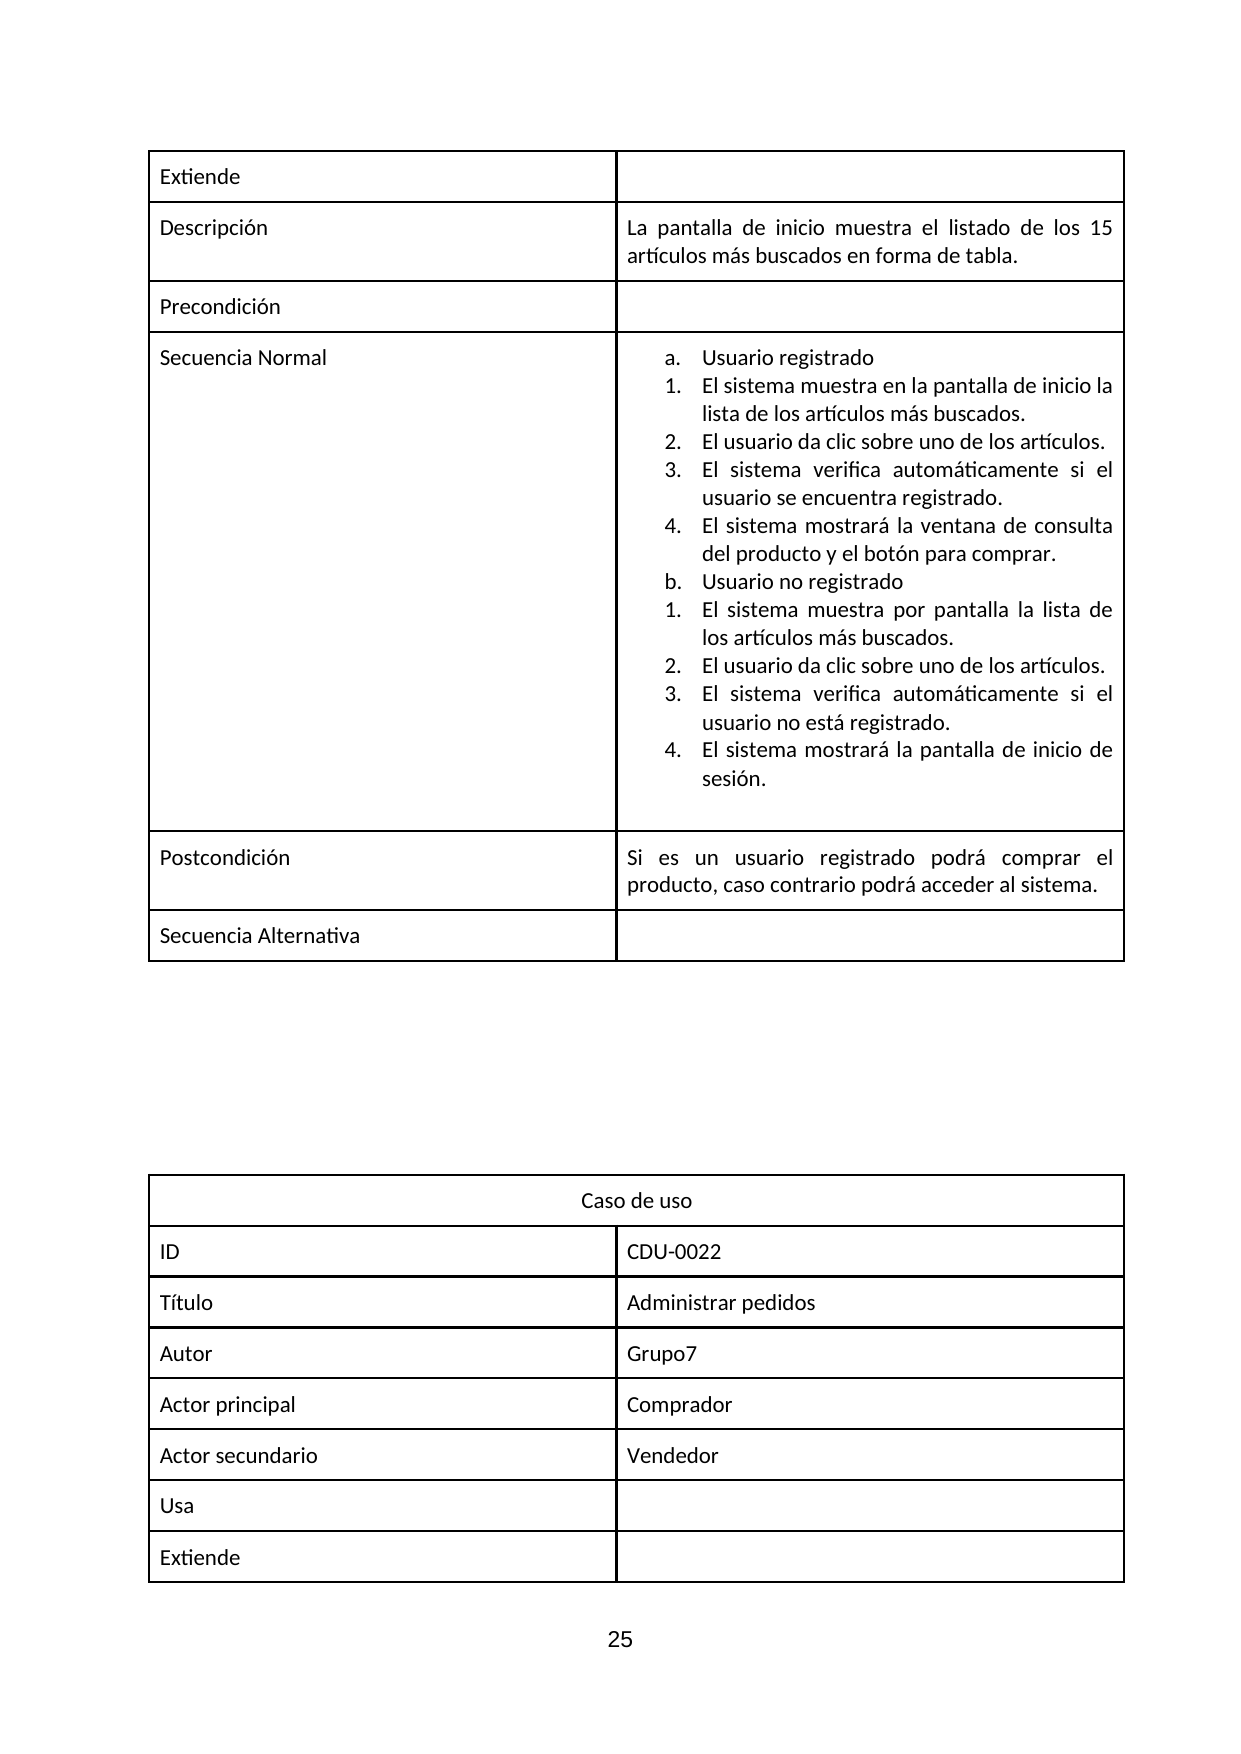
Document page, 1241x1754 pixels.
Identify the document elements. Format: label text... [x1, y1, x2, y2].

table_cell Secuencia Alternativa [150, 911, 615, 960]
table_cell Actor principal [150, 1379, 615, 1428]
table_cell Actor secundario [150, 1430, 615, 1479]
table_cell La pantalla de inicio muestra el listado de los 15 artículos más buscados en forma de tabla. [618, 203, 1123, 280]
table_cell Comprador [618, 1379, 1123, 1428]
table_cell [618, 1481, 1123, 1530]
table_header Caso de uso [150, 1176, 1123, 1224]
table_cell Precondición [150, 282, 615, 331]
table_cell Administrar pedidos [618, 1278, 1123, 1326]
table_cell Si es un usuario registrado podrá comprar el producto, caso contrario podrá acceder al sistema. [618, 832, 1123, 909]
table_cell CDU-0022 [618, 1227, 1123, 1275]
table_cell Grupo7 [618, 1329, 1123, 1377]
table_cell Título [150, 1278, 615, 1326]
table_cell Postcondición [150, 832, 615, 909]
table_cell Usa [150, 1481, 615, 1530]
table_cell Extiende [150, 152, 615, 201]
table_cell [618, 1532, 1123, 1581]
table_cell Descripción [150, 203, 615, 280]
table_cell [618, 282, 1123, 331]
table_cell Vendedor [618, 1430, 1123, 1479]
table_cell [618, 911, 1123, 960]
table_cell Secuencia Normal [150, 333, 615, 830]
table_cell [618, 152, 1123, 201]
table_cell Extiende [150, 1532, 615, 1581]
table_cell Usuario registrado El sistema muestra en la pantalla de inicio la lista de los artículos más buscados. El usuario da clic sobre uno de los artículos. El sistema verifica automáticamente si el usuario se encuentra registrado. El sistema mostrará la ventana de consulta del producto y el botón para comprar. Usuario no registrado El sistema muestra por pantalla la lista de los artículos más buscados. El usuario da clic sobre uno de los artículos. El sistema verifica automáticamente si el usuario no está registrado. El sistema mostrará la pantalla de inicio de sesión. [618, 333, 1123, 830]
table_cell ID [150, 1227, 615, 1275]
table_cell Autor [150, 1329, 615, 1377]
